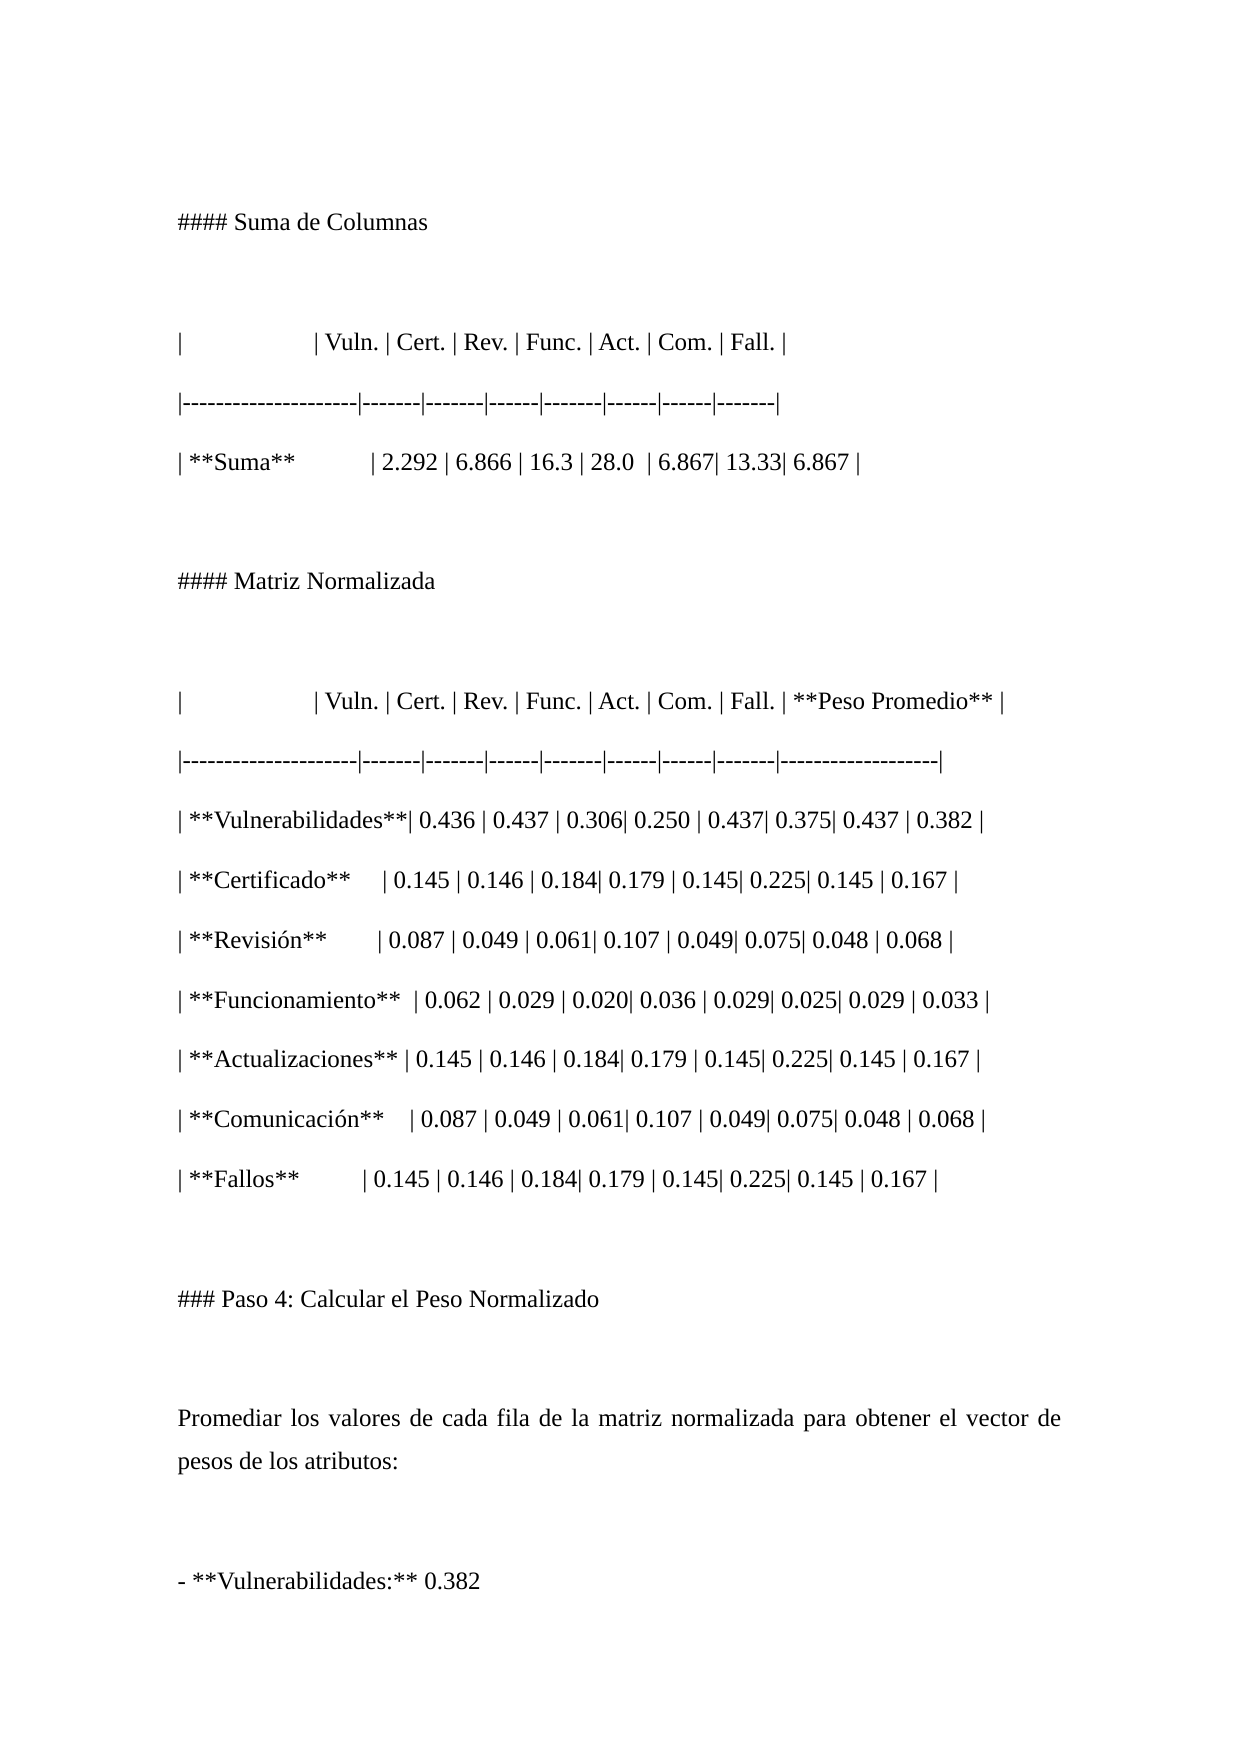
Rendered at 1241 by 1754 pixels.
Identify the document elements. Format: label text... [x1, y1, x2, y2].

text - **Vulnerabilidades:** 0.382 [177, 1566, 1063, 1595]
text #### Suma de Columnas [177, 207, 1063, 236]
text | **Suma** | 2.292 | 6.866 | 16.3 | 28.0 | 6.867| 13.33| 6.867 | [177, 447, 1063, 475]
text | **Certificado** | 0.145 | 0.146 | 0.184| 0.179 | 0.145| 0.225| 0.145 | 0.167 | [177, 865, 1063, 894]
text |---------------------|-------|-------|------|-------|------|------|-------|-------------------| [177, 746, 1063, 774]
text | **Vulnerabilidades**| 0.436 | 0.437 | 0.306| 0.250 | 0.437| 0.375| 0.437 | 0.382 | [177, 805, 1063, 834]
text | **Revisión** | 0.087 | 0.049 | 0.061| 0.107 | 0.049| 0.075| 0.048 | 0.068 | [177, 925, 1063, 954]
text | | Vuln. | Cert. | Rev. | Func. | Act. | Com. | Fall. | **Peso Promedio** | [177, 686, 1063, 714]
text | **Fallos** | 0.145 | 0.146 | 0.184| 0.179 | 0.145| 0.225| 0.145 | 0.167 | [177, 1164, 1063, 1193]
text | | Vuln. | Cert. | Rev. | Func. | Act. | Com. | Fall. | [177, 327, 1063, 356]
text ### Paso 4: Calcular el Peso Normalizado [177, 1284, 1063, 1312]
text Promediar los valores de cada fila de la matriz normalizada para obtener el vector de pesos de los atributos: [177, 1403, 1063, 1475]
text | **Funcionamiento** | 0.062 | 0.029 | 0.020| 0.036 | 0.029| 0.025| 0.029 | 0.033 | [177, 985, 1063, 1013]
text #### Matriz Normalizada [177, 566, 1063, 595]
text | **Comunicación** | 0.087 | 0.049 | 0.061| 0.107 | 0.049| 0.075| 0.048 | 0.068 | [177, 1104, 1063, 1133]
text | **Actualizaciones** | 0.145 | 0.146 | 0.184| 0.179 | 0.145| 0.225| 0.145 | 0.167 | [177, 1044, 1063, 1073]
text |---------------------|-------|-------|------|-------|------|------|-------| [177, 387, 1063, 416]
